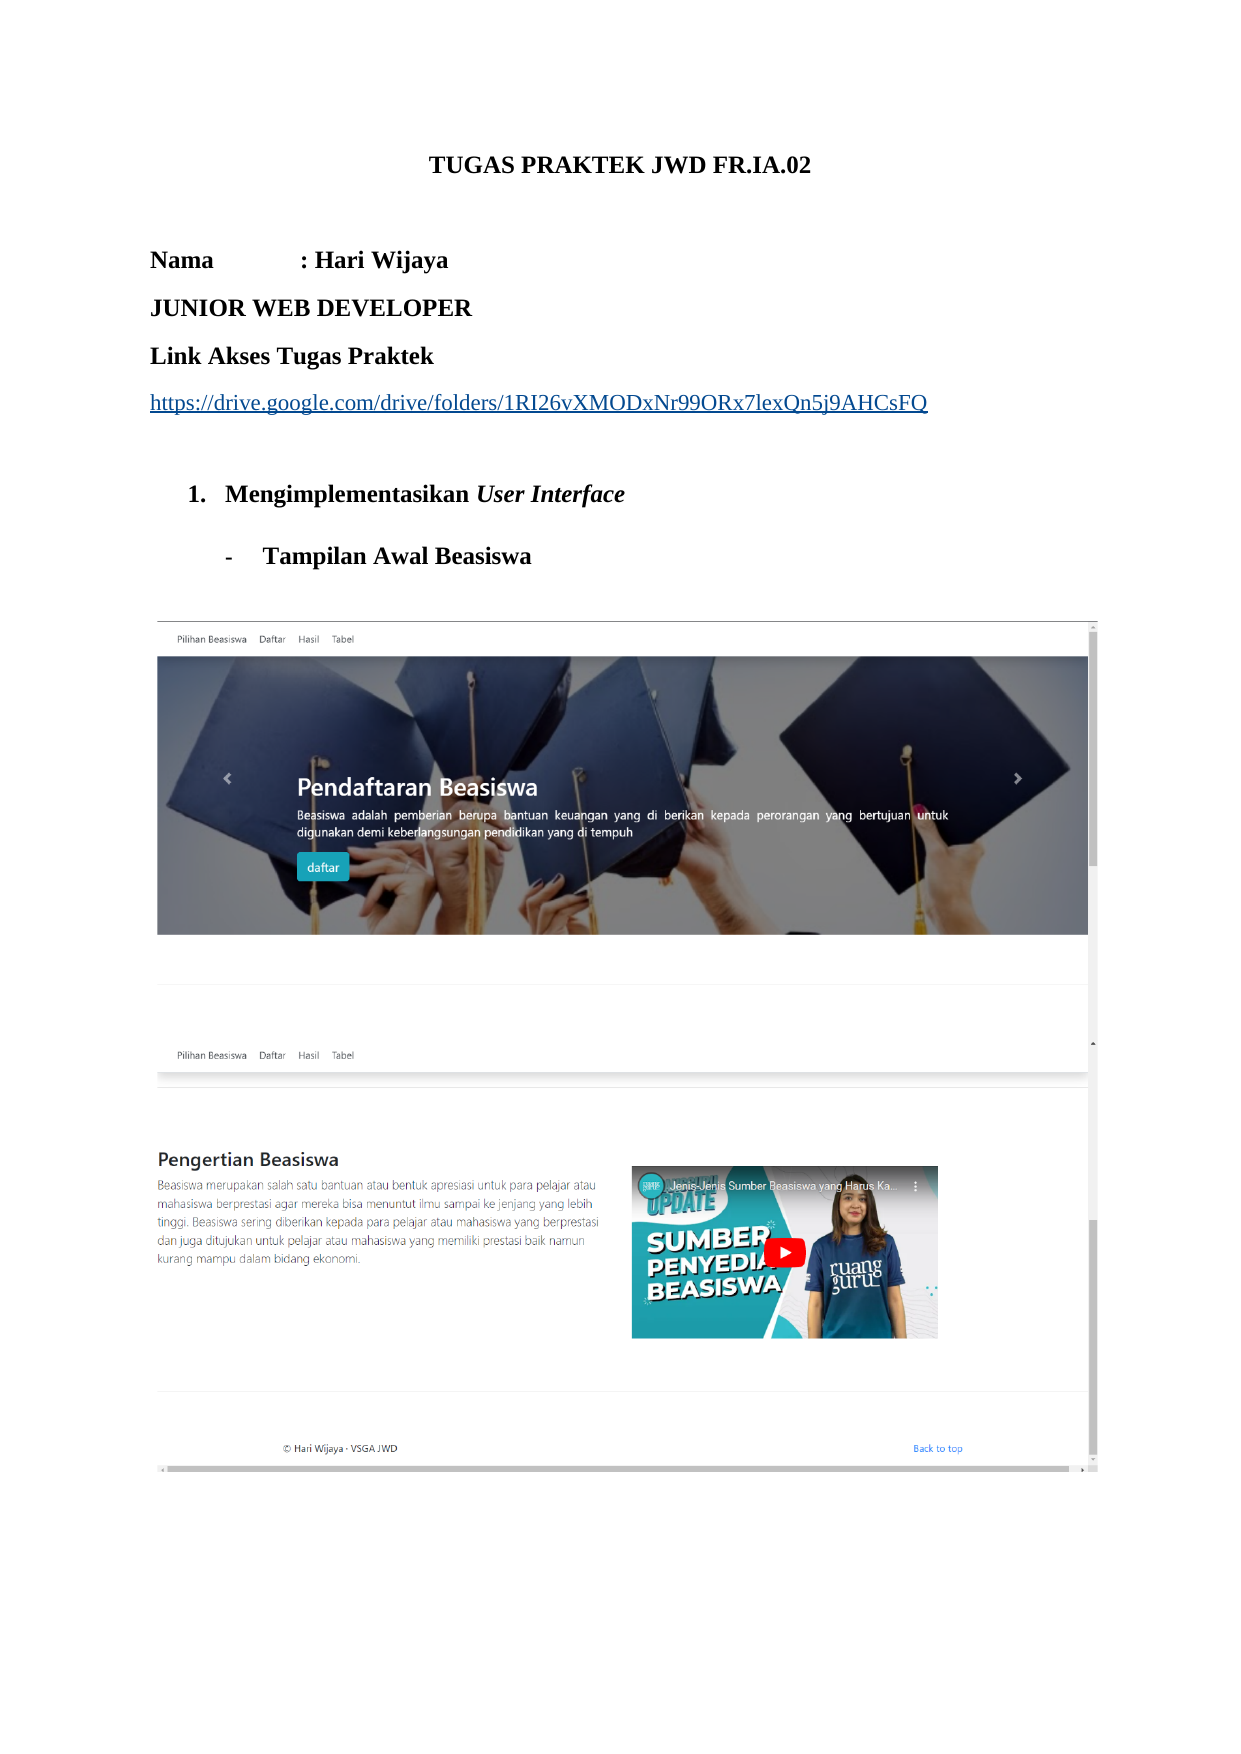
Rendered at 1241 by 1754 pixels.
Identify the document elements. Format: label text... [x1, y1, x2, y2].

list Mengimplementasikan User Interface [187, 479, 1090, 507]
list Tampilan Awal Beasiswa [225, 541, 1090, 569]
text Link Akses Tugas Praktek [150, 341, 1090, 369]
text JUNIOR WEB DEVELOPER [150, 293, 1090, 322]
text TUGAS PRAKTEK JWD FR.IA.02 [150, 150, 1090, 179]
picture [157, 621, 1098, 1472]
text Nama : Hari Wijaya [150, 245, 1090, 274]
text https://drive.google.com/drive/folders/1RI26vXMODxNr99ORx7lexQn5j9AHCsFQ [150, 388, 1090, 415]
